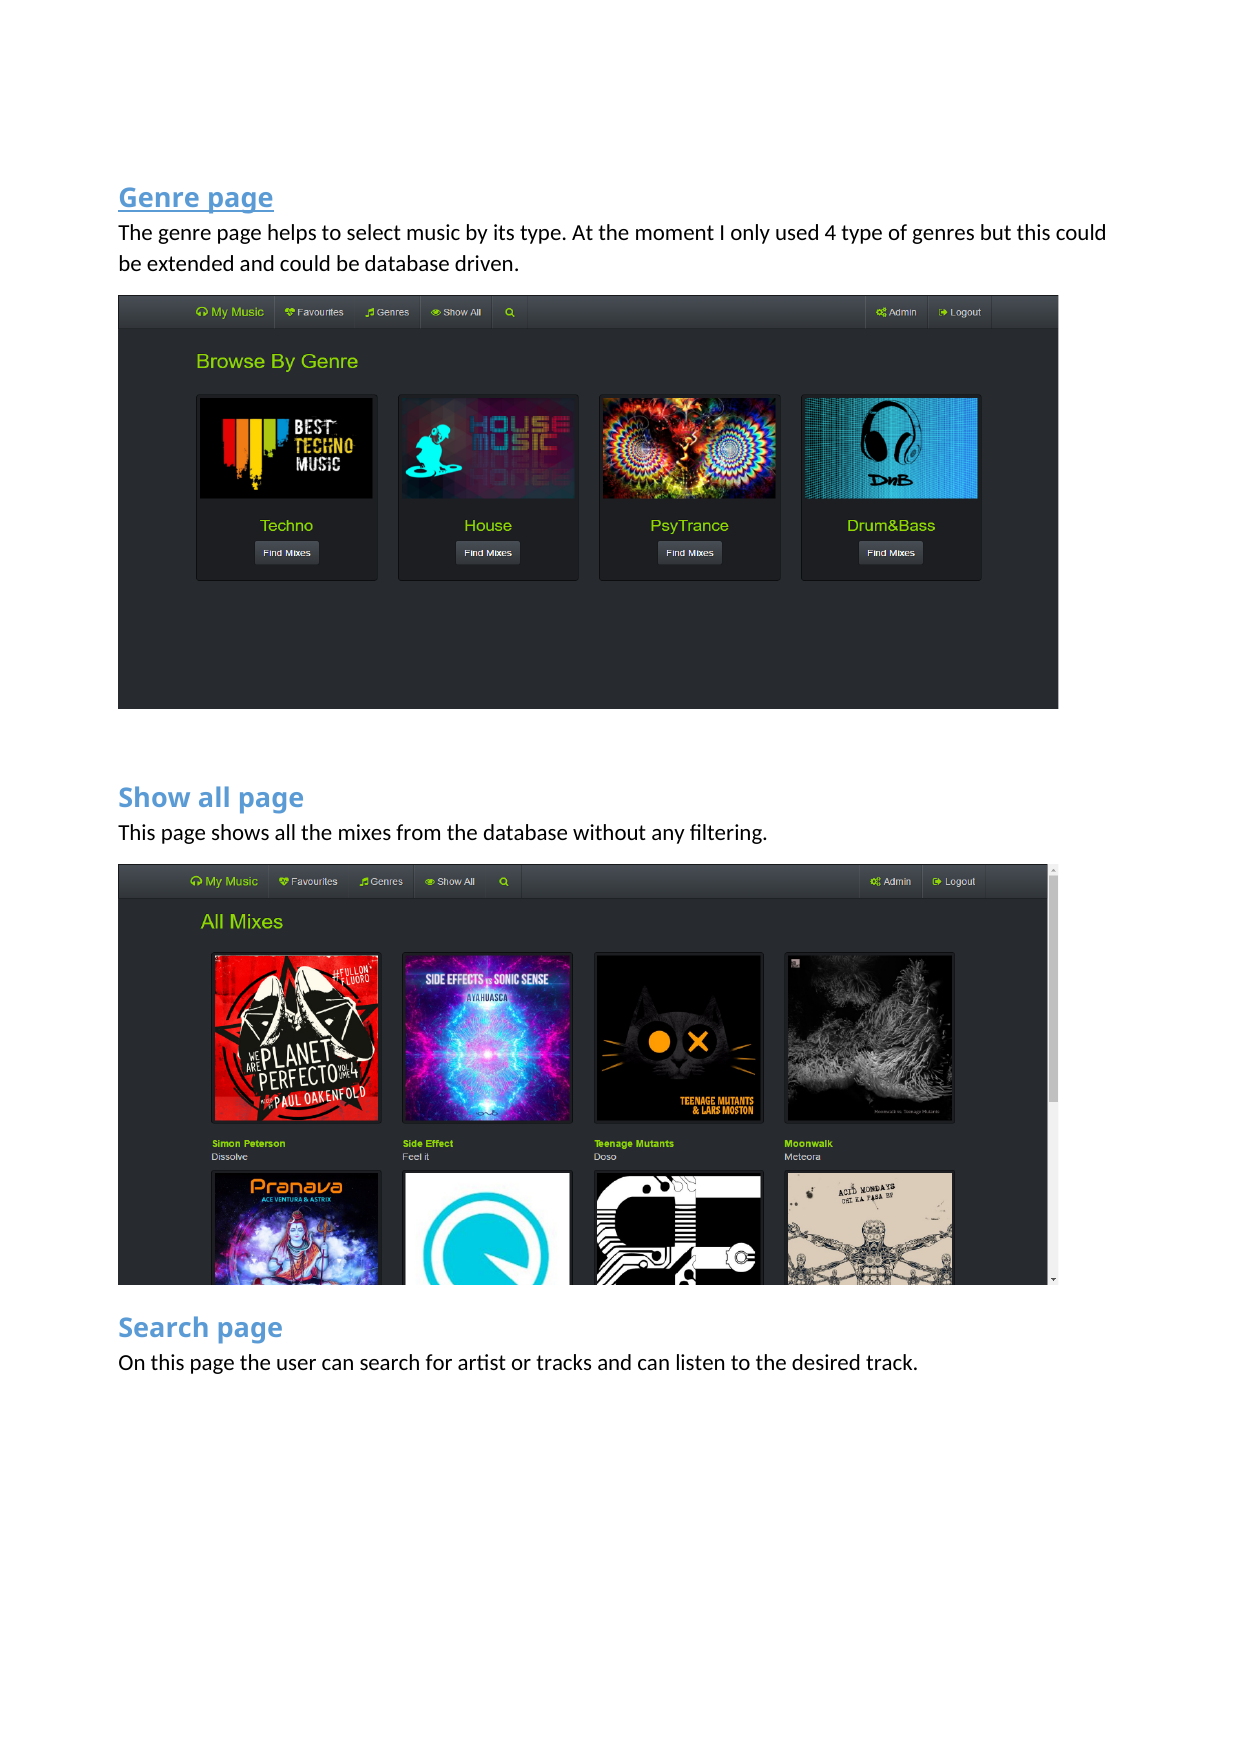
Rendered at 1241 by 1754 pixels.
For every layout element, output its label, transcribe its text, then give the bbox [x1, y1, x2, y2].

subtitle Search page [118, 1308, 1122, 1345]
picture [118, 864, 1059, 1285]
subtitle Genre page [118, 179, 1122, 216]
text On this page the user can search for artist or tracks and can listen to the desired track. [118, 1348, 1122, 1376]
text The genre page helps to select music by its type. At the moment I only used 4 type of genres but this could be extended and could be database driven. [118, 218, 1122, 277]
picture [118, 295, 1059, 709]
subtitle Show all page [118, 778, 1122, 815]
text This page shows all the mixes from the database without any filtering. [118, 818, 1122, 846]
